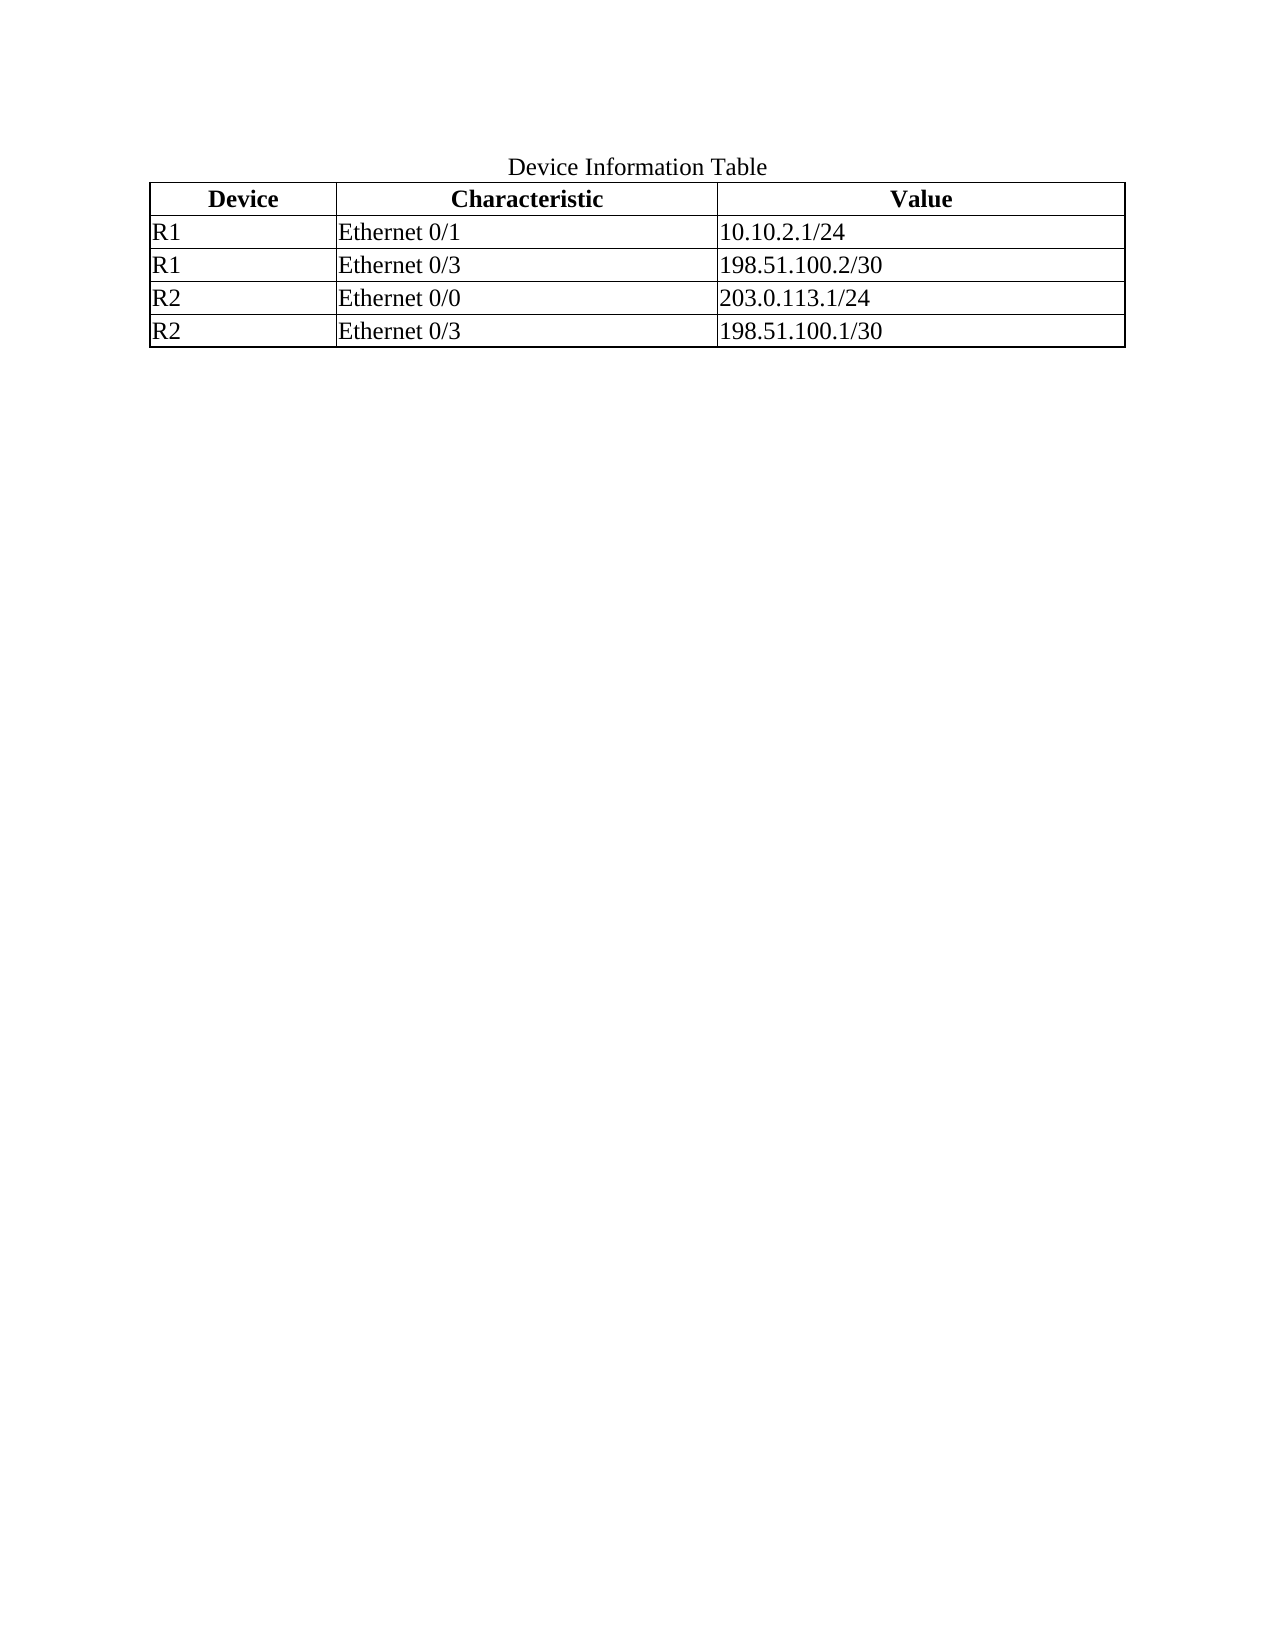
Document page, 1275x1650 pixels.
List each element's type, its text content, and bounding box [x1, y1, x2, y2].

table_cell R2 [151, 282, 336, 313]
table_cell R1 [151, 249, 336, 281]
table_cell Characteristic [337, 183, 717, 215]
table_header Device Information Table [150, 150, 1125, 182]
table_cell Ethernet 0/3 [337, 249, 717, 281]
table_cell Ethernet 0/1 [337, 216, 717, 248]
table_cell R1 [151, 216, 336, 248]
table_cell Value [718, 183, 1124, 215]
table_cell 203.0.113.1/24 [718, 282, 1124, 313]
table_cell 198.51.100.1/30 [718, 315, 1124, 346]
table_cell R2 [151, 315, 336, 346]
table_cell Device [151, 183, 336, 215]
table_cell 10.10.2.1/24 [718, 216, 1124, 248]
table_cell 198.51.100.2/30 [718, 249, 1124, 281]
table_cell Ethernet 0/0 [337, 282, 717, 313]
table_cell Ethernet 0/3 [337, 315, 717, 346]
